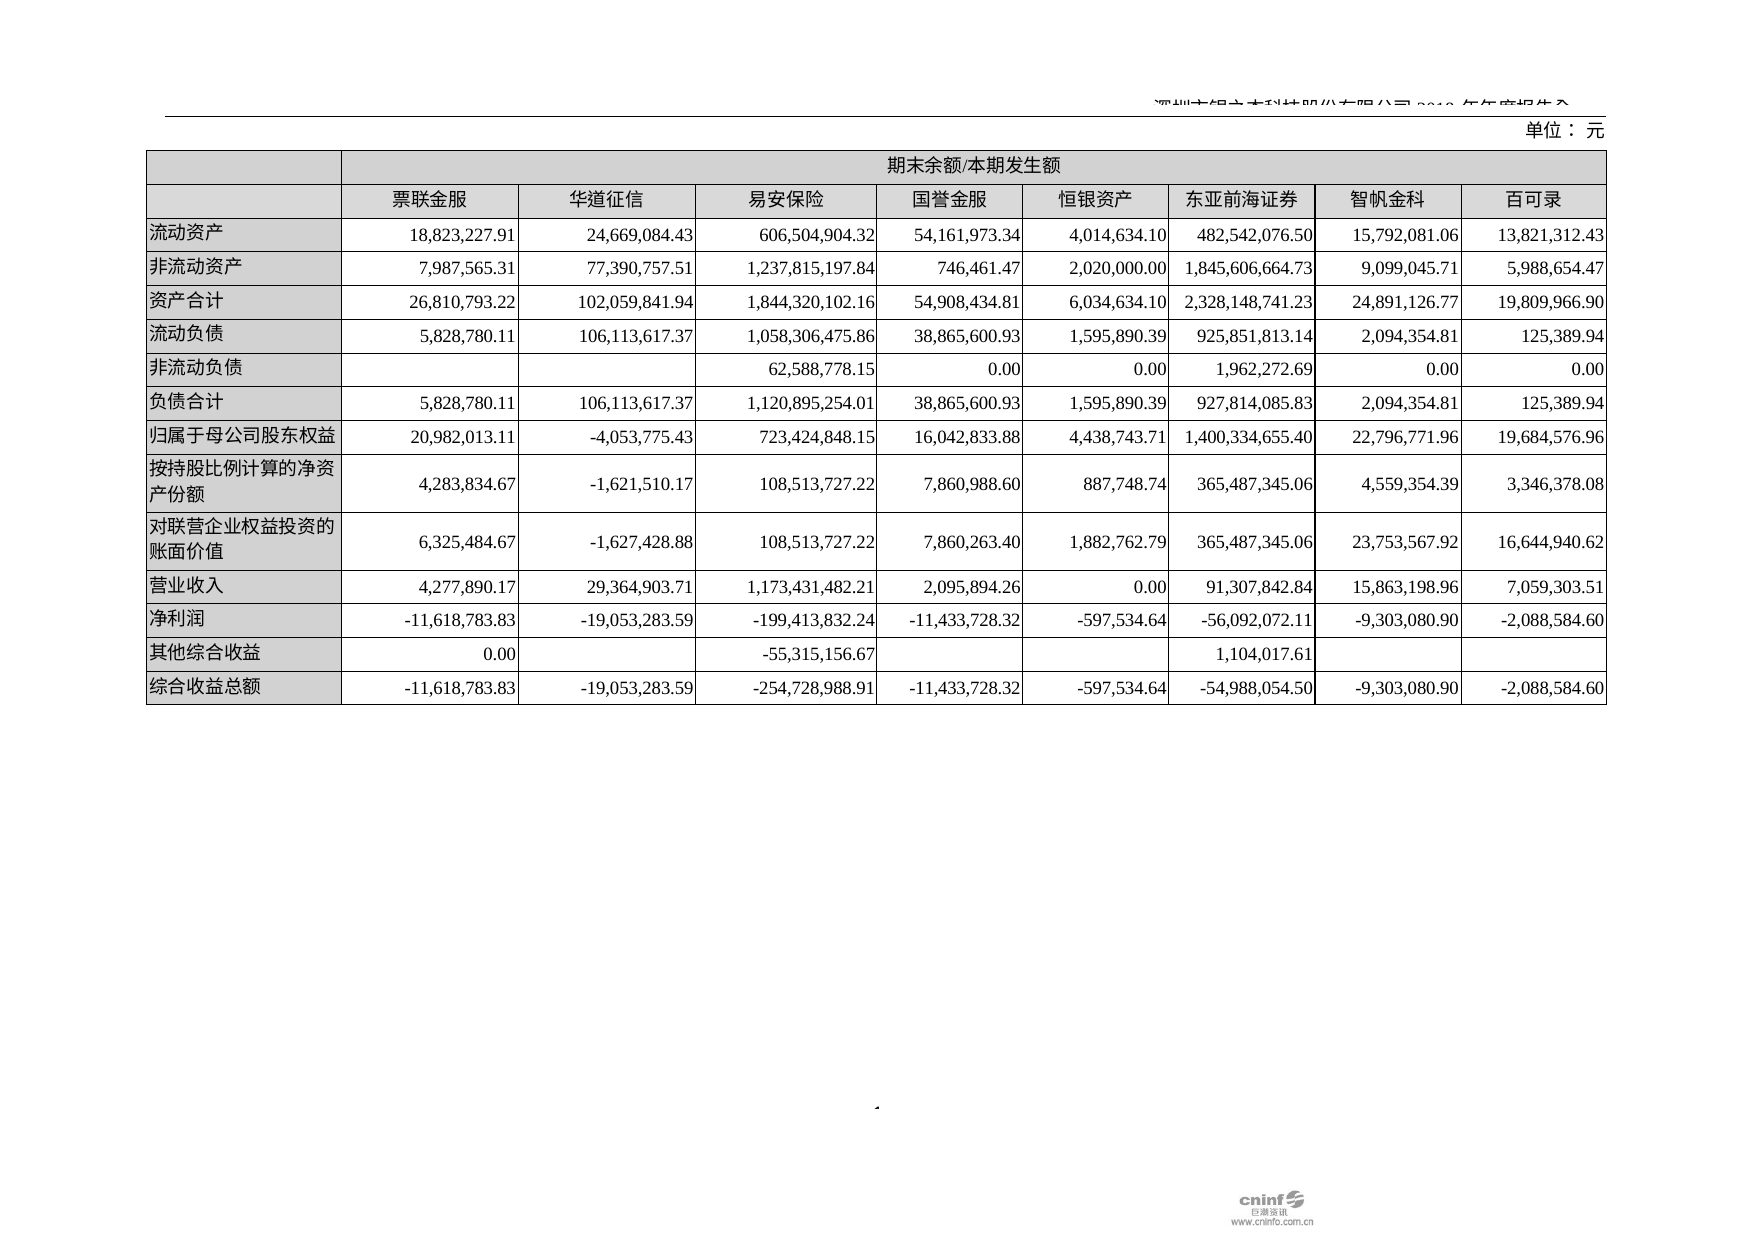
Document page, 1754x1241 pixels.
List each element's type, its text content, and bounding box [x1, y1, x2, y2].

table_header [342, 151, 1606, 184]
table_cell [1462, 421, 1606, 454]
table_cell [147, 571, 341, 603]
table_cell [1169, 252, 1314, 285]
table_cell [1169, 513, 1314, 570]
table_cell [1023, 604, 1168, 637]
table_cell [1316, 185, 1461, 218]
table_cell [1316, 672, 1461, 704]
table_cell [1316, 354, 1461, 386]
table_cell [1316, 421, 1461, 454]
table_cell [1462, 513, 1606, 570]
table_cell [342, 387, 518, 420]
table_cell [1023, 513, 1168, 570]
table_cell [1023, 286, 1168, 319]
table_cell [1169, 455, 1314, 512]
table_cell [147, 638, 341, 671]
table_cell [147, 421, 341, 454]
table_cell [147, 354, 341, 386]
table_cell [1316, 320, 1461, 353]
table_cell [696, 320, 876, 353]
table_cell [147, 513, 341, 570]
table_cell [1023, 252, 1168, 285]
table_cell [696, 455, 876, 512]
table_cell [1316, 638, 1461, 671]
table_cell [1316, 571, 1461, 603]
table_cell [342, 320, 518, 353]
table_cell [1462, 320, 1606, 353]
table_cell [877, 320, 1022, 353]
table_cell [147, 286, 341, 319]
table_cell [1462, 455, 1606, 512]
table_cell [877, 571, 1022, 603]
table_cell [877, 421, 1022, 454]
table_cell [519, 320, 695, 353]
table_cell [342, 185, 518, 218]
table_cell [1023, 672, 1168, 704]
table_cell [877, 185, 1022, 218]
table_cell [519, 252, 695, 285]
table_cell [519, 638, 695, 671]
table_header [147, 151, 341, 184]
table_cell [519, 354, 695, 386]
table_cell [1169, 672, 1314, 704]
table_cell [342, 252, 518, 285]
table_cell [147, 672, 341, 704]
picture [1227, 1188, 1316, 1228]
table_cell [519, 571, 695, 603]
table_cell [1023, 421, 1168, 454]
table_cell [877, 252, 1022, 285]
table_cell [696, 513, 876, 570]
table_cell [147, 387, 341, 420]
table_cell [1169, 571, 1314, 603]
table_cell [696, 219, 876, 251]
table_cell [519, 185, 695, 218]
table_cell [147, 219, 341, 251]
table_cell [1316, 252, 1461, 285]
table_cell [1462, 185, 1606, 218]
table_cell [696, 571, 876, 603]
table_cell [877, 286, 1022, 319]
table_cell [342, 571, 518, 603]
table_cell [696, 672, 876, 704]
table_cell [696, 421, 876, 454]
text 单位： 元 [135, 117, 1605, 142]
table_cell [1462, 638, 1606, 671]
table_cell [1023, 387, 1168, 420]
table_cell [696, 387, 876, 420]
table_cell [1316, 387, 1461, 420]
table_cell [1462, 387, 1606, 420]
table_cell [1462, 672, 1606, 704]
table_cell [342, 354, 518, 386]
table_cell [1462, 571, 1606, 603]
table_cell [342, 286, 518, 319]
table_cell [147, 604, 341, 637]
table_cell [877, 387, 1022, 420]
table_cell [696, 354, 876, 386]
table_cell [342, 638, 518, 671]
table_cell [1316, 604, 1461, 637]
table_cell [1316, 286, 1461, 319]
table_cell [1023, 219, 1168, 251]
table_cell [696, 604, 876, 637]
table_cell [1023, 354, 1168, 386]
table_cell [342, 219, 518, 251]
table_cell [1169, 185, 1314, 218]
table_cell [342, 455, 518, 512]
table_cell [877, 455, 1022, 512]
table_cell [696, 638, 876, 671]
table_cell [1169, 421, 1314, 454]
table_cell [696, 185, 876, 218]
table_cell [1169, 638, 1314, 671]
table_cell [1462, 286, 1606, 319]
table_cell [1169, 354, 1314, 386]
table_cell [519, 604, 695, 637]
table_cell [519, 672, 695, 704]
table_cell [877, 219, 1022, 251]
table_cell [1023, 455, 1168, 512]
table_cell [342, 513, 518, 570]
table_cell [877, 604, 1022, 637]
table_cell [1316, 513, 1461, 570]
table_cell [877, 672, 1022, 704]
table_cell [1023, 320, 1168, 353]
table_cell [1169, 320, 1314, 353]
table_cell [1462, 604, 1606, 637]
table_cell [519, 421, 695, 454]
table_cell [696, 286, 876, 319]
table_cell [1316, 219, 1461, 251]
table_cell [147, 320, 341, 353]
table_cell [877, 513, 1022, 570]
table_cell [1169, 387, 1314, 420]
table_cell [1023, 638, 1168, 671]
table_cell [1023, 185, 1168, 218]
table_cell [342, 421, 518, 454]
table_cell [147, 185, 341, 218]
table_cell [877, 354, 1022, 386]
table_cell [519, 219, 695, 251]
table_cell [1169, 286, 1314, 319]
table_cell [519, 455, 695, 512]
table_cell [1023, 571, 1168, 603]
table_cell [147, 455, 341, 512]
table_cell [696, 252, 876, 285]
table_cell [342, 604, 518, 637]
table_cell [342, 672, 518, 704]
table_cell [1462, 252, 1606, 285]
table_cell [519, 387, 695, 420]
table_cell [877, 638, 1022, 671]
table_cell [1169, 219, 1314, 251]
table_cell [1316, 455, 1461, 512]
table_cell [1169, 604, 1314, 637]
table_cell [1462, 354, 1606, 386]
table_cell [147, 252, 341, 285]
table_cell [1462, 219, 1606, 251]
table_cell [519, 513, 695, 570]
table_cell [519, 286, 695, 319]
